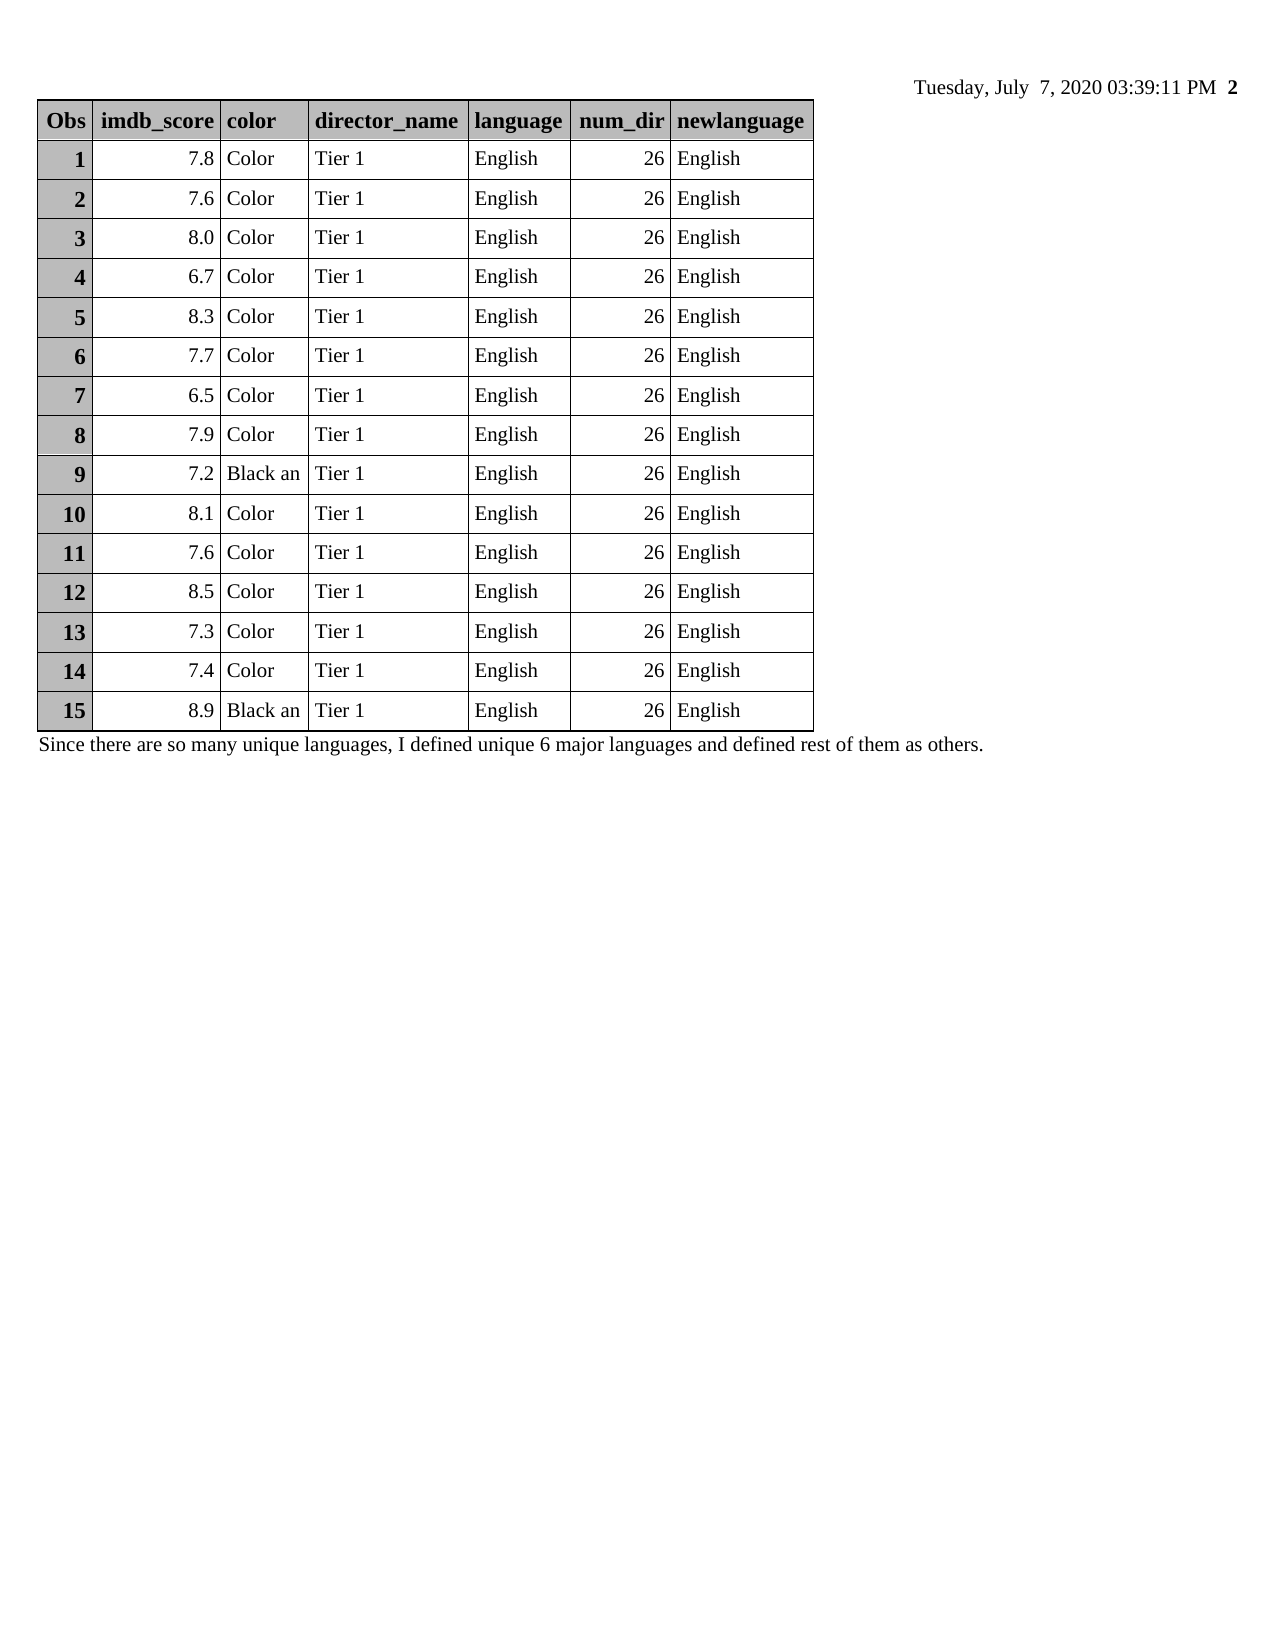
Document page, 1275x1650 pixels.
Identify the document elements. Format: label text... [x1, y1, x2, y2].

table_cell Tier 1 [309, 377, 468, 415]
table_cell Color [221, 416, 308, 454]
table_cell 26 [571, 180, 670, 218]
table_cell 5 [38, 298, 92, 336]
table_header Obs [38, 101, 92, 139]
table_cell Tier 1 [309, 534, 468, 573]
table_cell 26 [571, 259, 670, 297]
table_header imdb_score [93, 101, 220, 139]
table_cell Black an [221, 456, 308, 494]
table_cell English [671, 338, 813, 376]
table_cell Since there are so many unique languages, I defined unique 6 major languages and defined rest of them as others. [38, 730, 1237, 756]
table_cell English [671, 534, 813, 573]
table_cell 26 [571, 456, 670, 494]
table_cell 10 [38, 495, 92, 533]
table_cell Tier 1 [309, 180, 468, 218]
table_cell 11 [38, 534, 92, 573]
table_cell Color [221, 180, 308, 218]
table_cell 26 [571, 534, 670, 573]
table_cell 15 [38, 692, 92, 730]
table_cell English [671, 574, 813, 612]
table_cell 2 [38, 180, 92, 218]
table_cell English [469, 259, 570, 297]
table_cell Color [221, 653, 308, 691]
table_cell 26 [571, 338, 670, 376]
table_cell English [469, 416, 570, 454]
table_cell 12 [38, 574, 92, 612]
table_cell Tier 1 [309, 692, 468, 730]
table_cell 26 [571, 141, 670, 179]
table_cell 7.4 [93, 653, 220, 691]
table_cell 8.9 [93, 692, 220, 730]
table_header director_name [309, 101, 468, 139]
table_cell 7.8 [93, 141, 220, 179]
table_cell 8 [38, 416, 92, 454]
table_cell English [671, 613, 813, 651]
table_cell English [469, 613, 570, 651]
table_cell 7.7 [93, 338, 220, 376]
table_cell English [671, 692, 813, 730]
table_cell English [671, 180, 813, 218]
table_cell 7.9 [93, 416, 220, 454]
table_header language [469, 101, 570, 139]
table_cell English [671, 456, 813, 494]
table_cell 8.0 [93, 219, 220, 258]
table_cell Color [221, 298, 308, 336]
table_cell 26 [571, 416, 670, 454]
table_cell English [469, 180, 570, 218]
table_header newlanguage [671, 101, 813, 139]
table_cell Color [221, 219, 308, 258]
table_cell 26 [571, 219, 670, 258]
table_cell English [671, 416, 813, 454]
table_cell 26 [571, 613, 670, 651]
table_cell Color [221, 534, 308, 573]
table_cell Color [221, 495, 308, 533]
table_cell English [469, 456, 570, 494]
table_cell 7.6 [93, 180, 220, 218]
table_cell Tier 1 [309, 219, 468, 258]
table_cell English [469, 653, 570, 691]
table_cell Tier 1 [309, 613, 468, 651]
table_cell Color [221, 141, 308, 179]
table_cell 26 [571, 653, 670, 691]
table_cell 7.2 [93, 456, 220, 494]
table_cell 14 [38, 653, 92, 691]
table_cell 26 [571, 495, 670, 533]
table_cell English [469, 298, 570, 336]
table_cell Color [221, 574, 308, 612]
table_cell Tier 1 [309, 456, 468, 494]
table_cell Tier 1 [309, 141, 468, 179]
table_cell English [671, 377, 813, 415]
table_cell Tier 1 [309, 495, 468, 533]
table_cell 7 [38, 377, 92, 415]
table_cell 26 [571, 574, 670, 612]
table_cell 6 [38, 338, 92, 376]
table_cell Tier 1 [309, 259, 468, 297]
table_cell Color [221, 377, 308, 415]
table_cell Color [221, 259, 308, 297]
table_cell 3 [38, 219, 92, 258]
table_cell Tier 1 [309, 416, 468, 454]
table_cell English [469, 574, 570, 612]
table_cell English [671, 653, 813, 691]
table_cell 7.6 [93, 534, 220, 573]
table_cell English [671, 219, 813, 258]
table_cell 6.5 [93, 377, 220, 415]
table_cell Tier 1 [309, 653, 468, 691]
table_cell Color [221, 613, 308, 651]
table_cell English [671, 141, 813, 179]
table_cell Tier 1 [309, 338, 468, 376]
table_cell English [469, 534, 570, 573]
table_cell Black an [221, 692, 308, 730]
table_cell English [469, 495, 570, 533]
table_cell English [671, 495, 813, 533]
table_cell 26 [571, 377, 670, 415]
table_cell 8.5 [93, 574, 220, 612]
table_cell Tier 1 [309, 574, 468, 612]
table_cell English [671, 259, 813, 297]
table_header color [221, 101, 308, 139]
table_cell 7.3 [93, 613, 220, 651]
table_cell English [469, 219, 570, 258]
table_cell 9 [38, 456, 92, 494]
table_cell English [469, 692, 570, 730]
table_cell 8.1 [93, 495, 220, 533]
table_cell 8.3 [93, 298, 220, 336]
table_cell 26 [571, 692, 670, 730]
table_cell 13 [38, 613, 92, 651]
table_cell English [671, 298, 813, 336]
table_cell 6.7 [93, 259, 220, 297]
table_cell Tier 1 [309, 298, 468, 336]
table_cell Color [221, 338, 308, 376]
table_cell 4 [38, 259, 92, 297]
table_cell English [469, 338, 570, 376]
table_cell 1 [38, 141, 92, 179]
table_cell English [469, 377, 570, 415]
table_header num_dir [571, 101, 670, 139]
table_cell 26 [571, 298, 670, 336]
table_cell English [469, 141, 570, 179]
